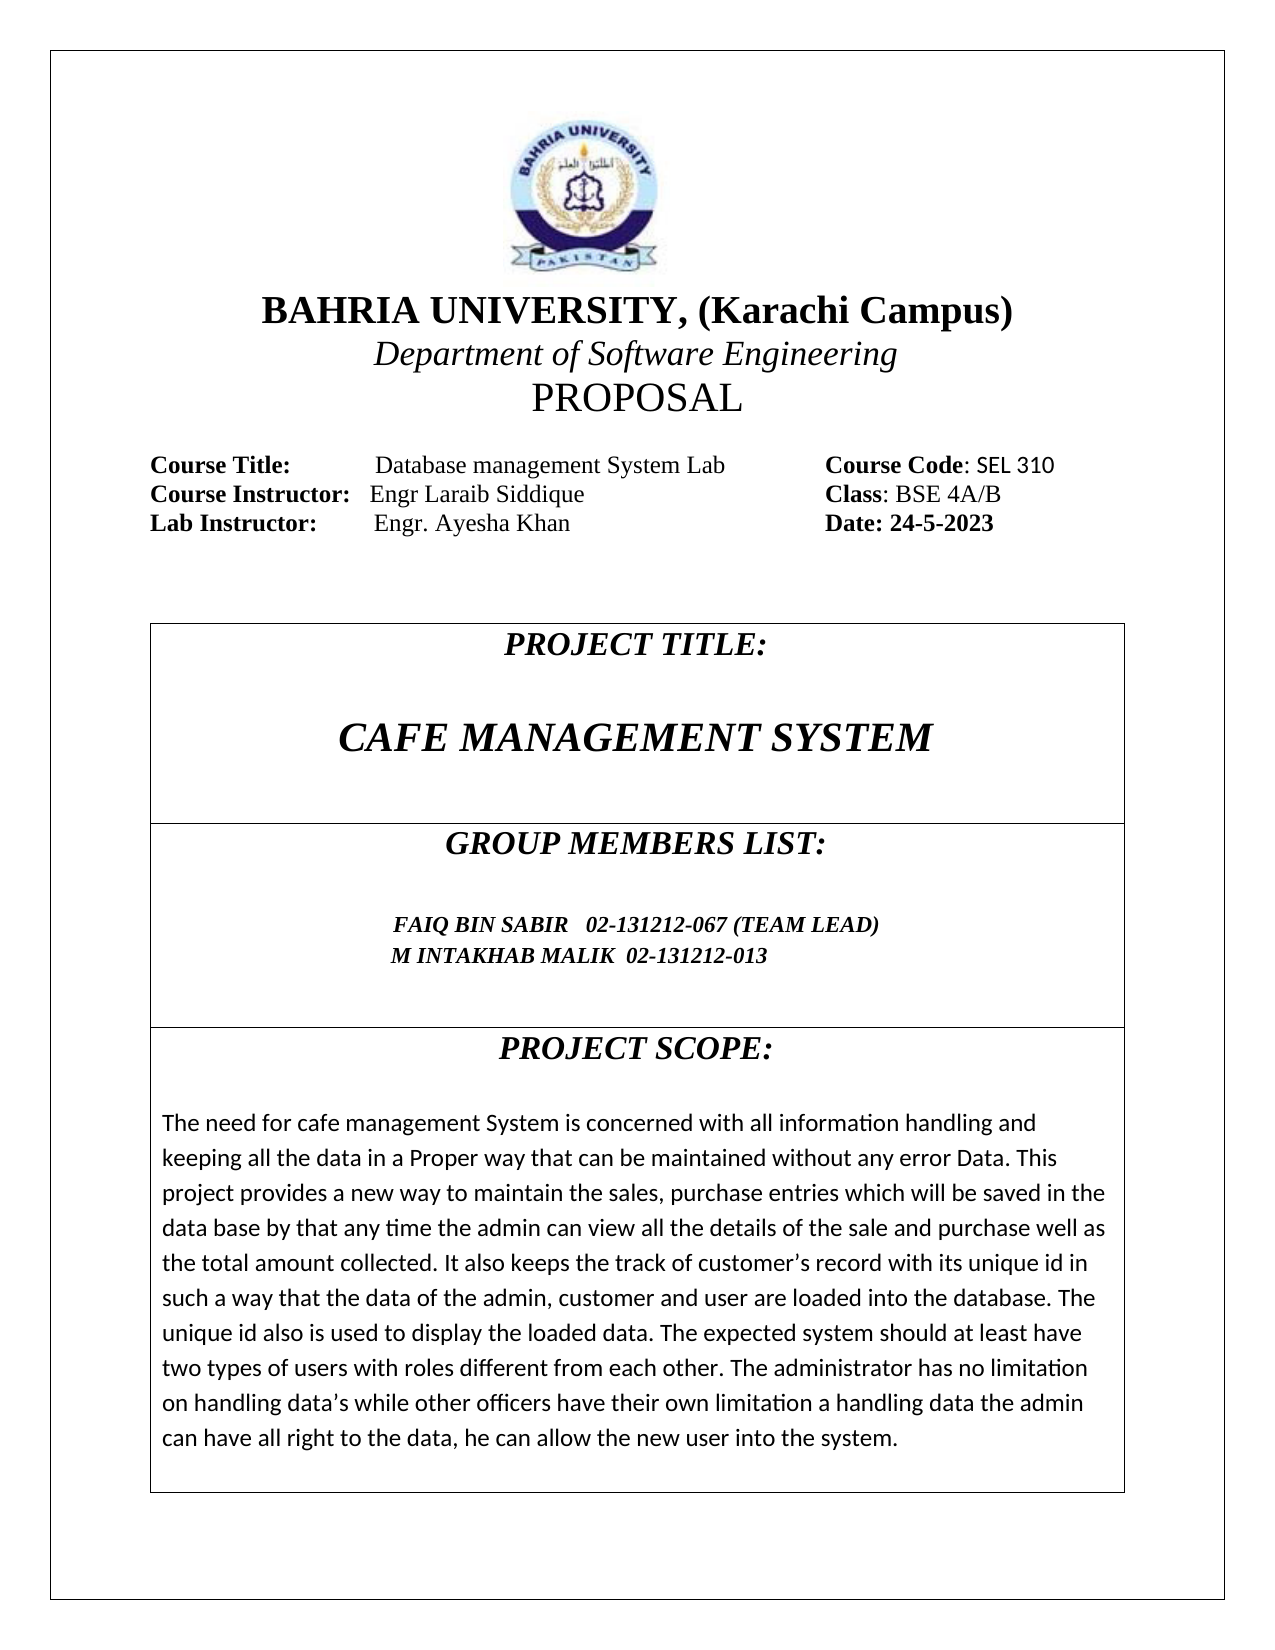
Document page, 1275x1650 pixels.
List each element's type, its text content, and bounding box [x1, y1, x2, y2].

text Department of Software Engineering [150, 332, 1125, 373]
table_header PROJECT TITLE: CAFE MANAGEMENT SYSTEM [151, 624, 1124, 822]
text Course Instructor: Engr Laraib Siddique Class: BSE 4A/B [150, 479, 1125, 508]
text PROPOSAL [150, 373, 1125, 421]
text Lab Instructor: Engr. Ayesha Khan Date: 24-5-2023 [150, 508, 1125, 537]
table_cell GROUP MEMBERS LIST: FAIQ BIN SABIR 02-131212-067 (TEAM LEAD) M INTAKHAB MALIK 02-131212-013 [151, 824, 1124, 1027]
text Course Title: Database management System Lab Course Code: SEL 310 [150, 449, 1125, 479]
text BAHRIA UNIVERSITY, (Karachi Campus) [150, 287, 1125, 332]
table_cell PROJECT SCOPE: The need for cafe management System is concerned with all information handling and keeping all the data in a Proper way that can be maintained without any error Data. This project provides a new way to maintain the sales, purchase entries which will be saved in the data base by that any time the admin can view all the details of the sale and purchase well as the total amount collected. It also keeps the track of customer’s record with its unique id in such a way that the data of the admin, customer and user are loaded into the database. The unique id also is used to display the loaded data. The expected system should at least have two types of users with roles different from each other. The administrator has no limitation on handling data’s while other officers have their own limitation a handling data the admin can have all right to the data, he can allow the new user into the system. [151, 1028, 1124, 1492]
